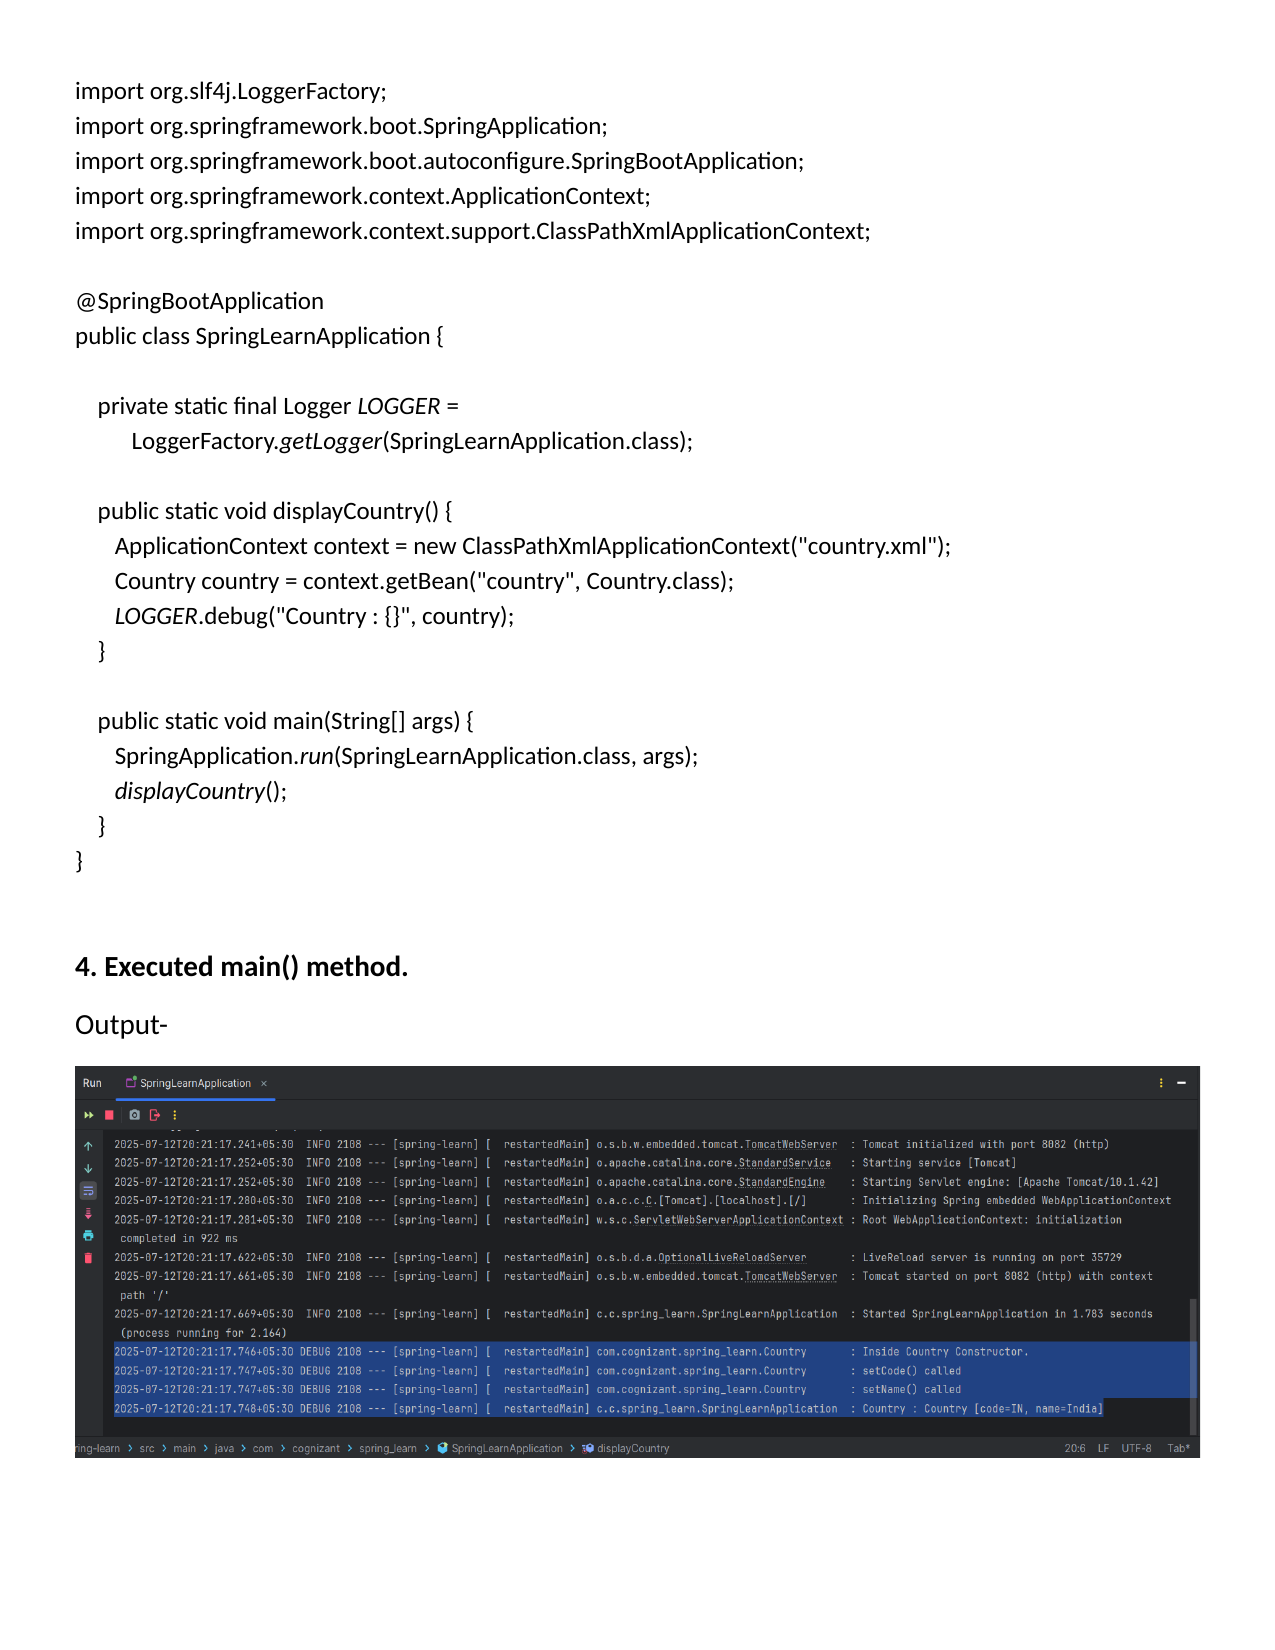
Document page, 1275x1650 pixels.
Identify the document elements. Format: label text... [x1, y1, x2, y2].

text Output- [75, 1006, 1200, 1042]
picture [75, 1066, 1200, 1458]
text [75, 75, 1200, 876]
text 4. Executed main() method. [75, 948, 1200, 984]
